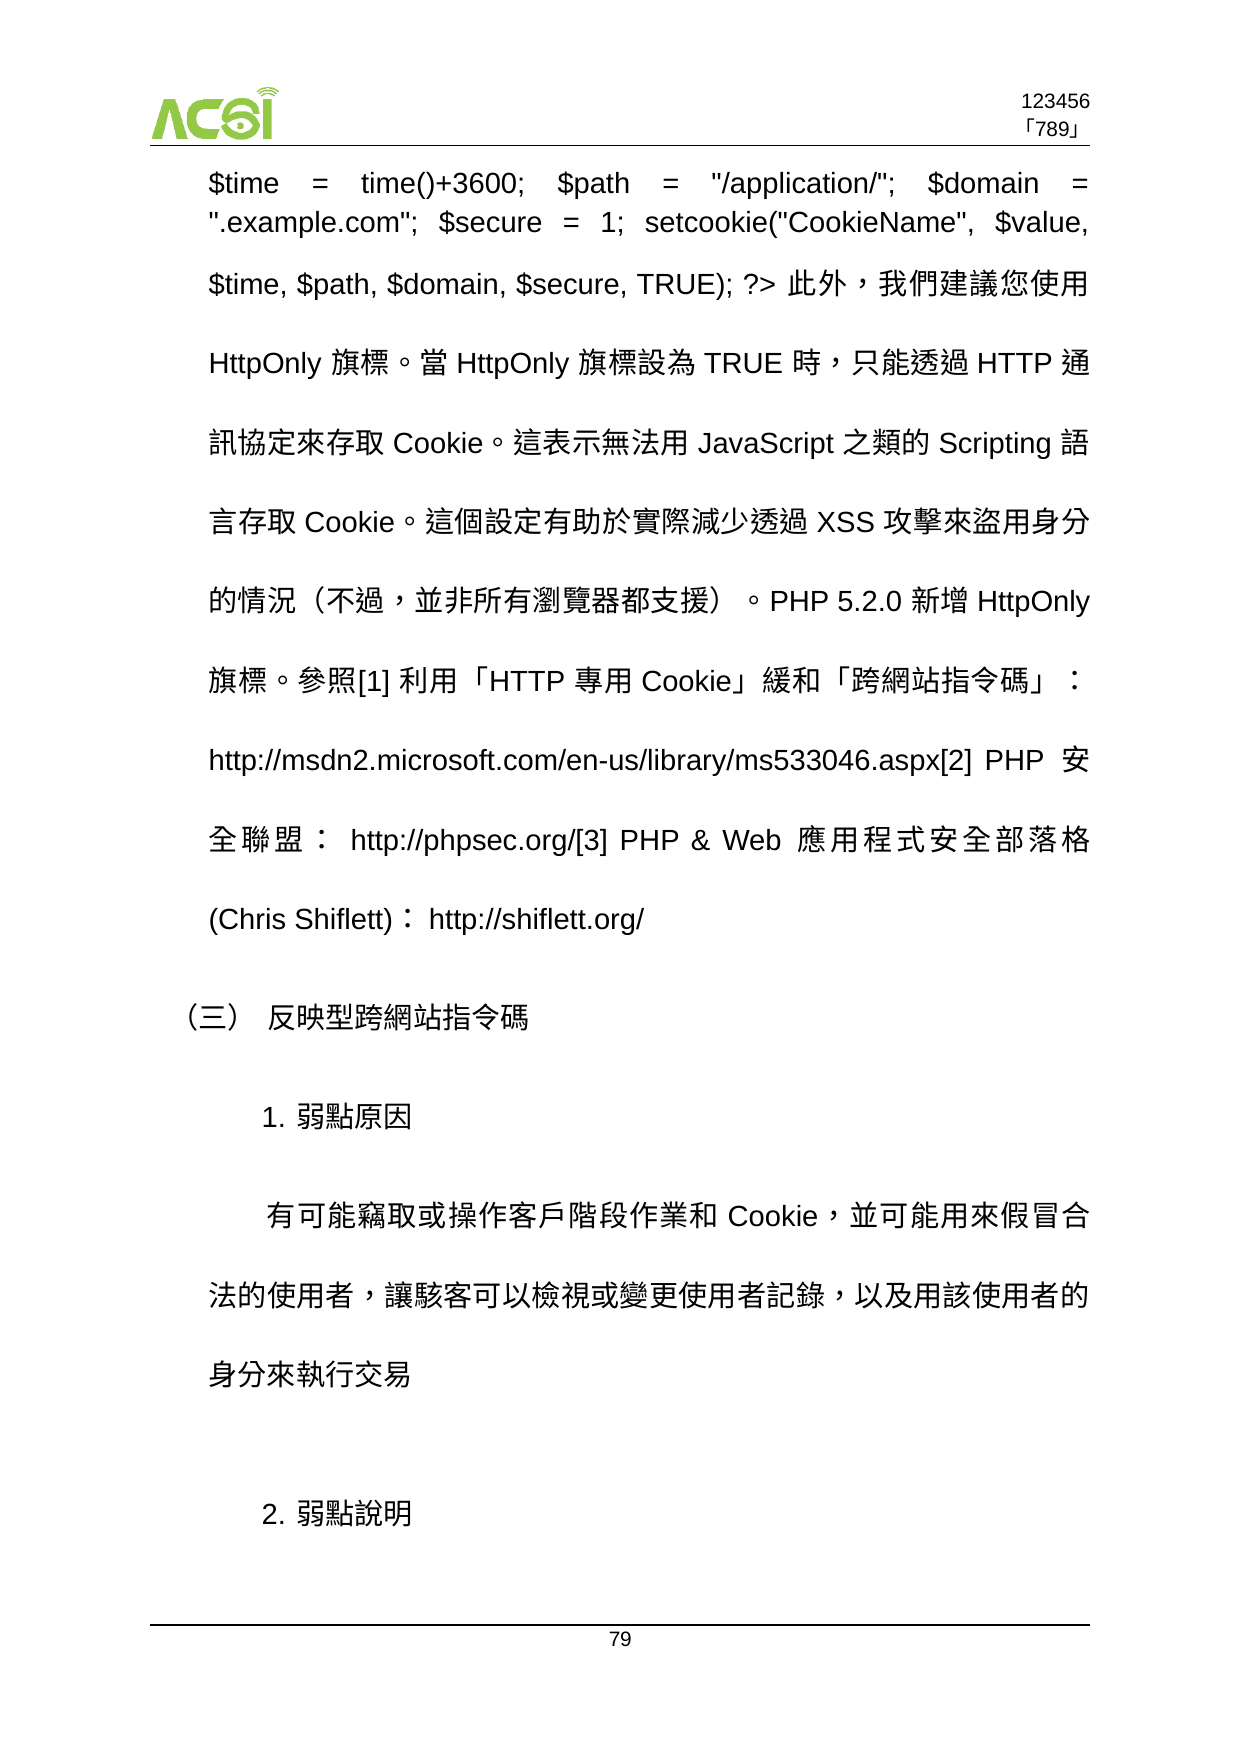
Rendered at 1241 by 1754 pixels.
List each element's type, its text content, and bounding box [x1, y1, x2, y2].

subtitle 弱點原因 [286, 1075, 1090, 1155]
picture [150, 85, 280, 144]
subtitle 反映型跨網站指令碼 [256, 976, 1090, 1056]
text 有可能竊取或操作客戶階段作業和 Cookie，並可能用來假冒合法的使用者，讓駭客可以檢視或變更使用者記錄，以及用該使用者的身分來執行交易 [208, 1174, 1090, 1452]
subtitle 弱點說明 [286, 1472, 1090, 1551]
